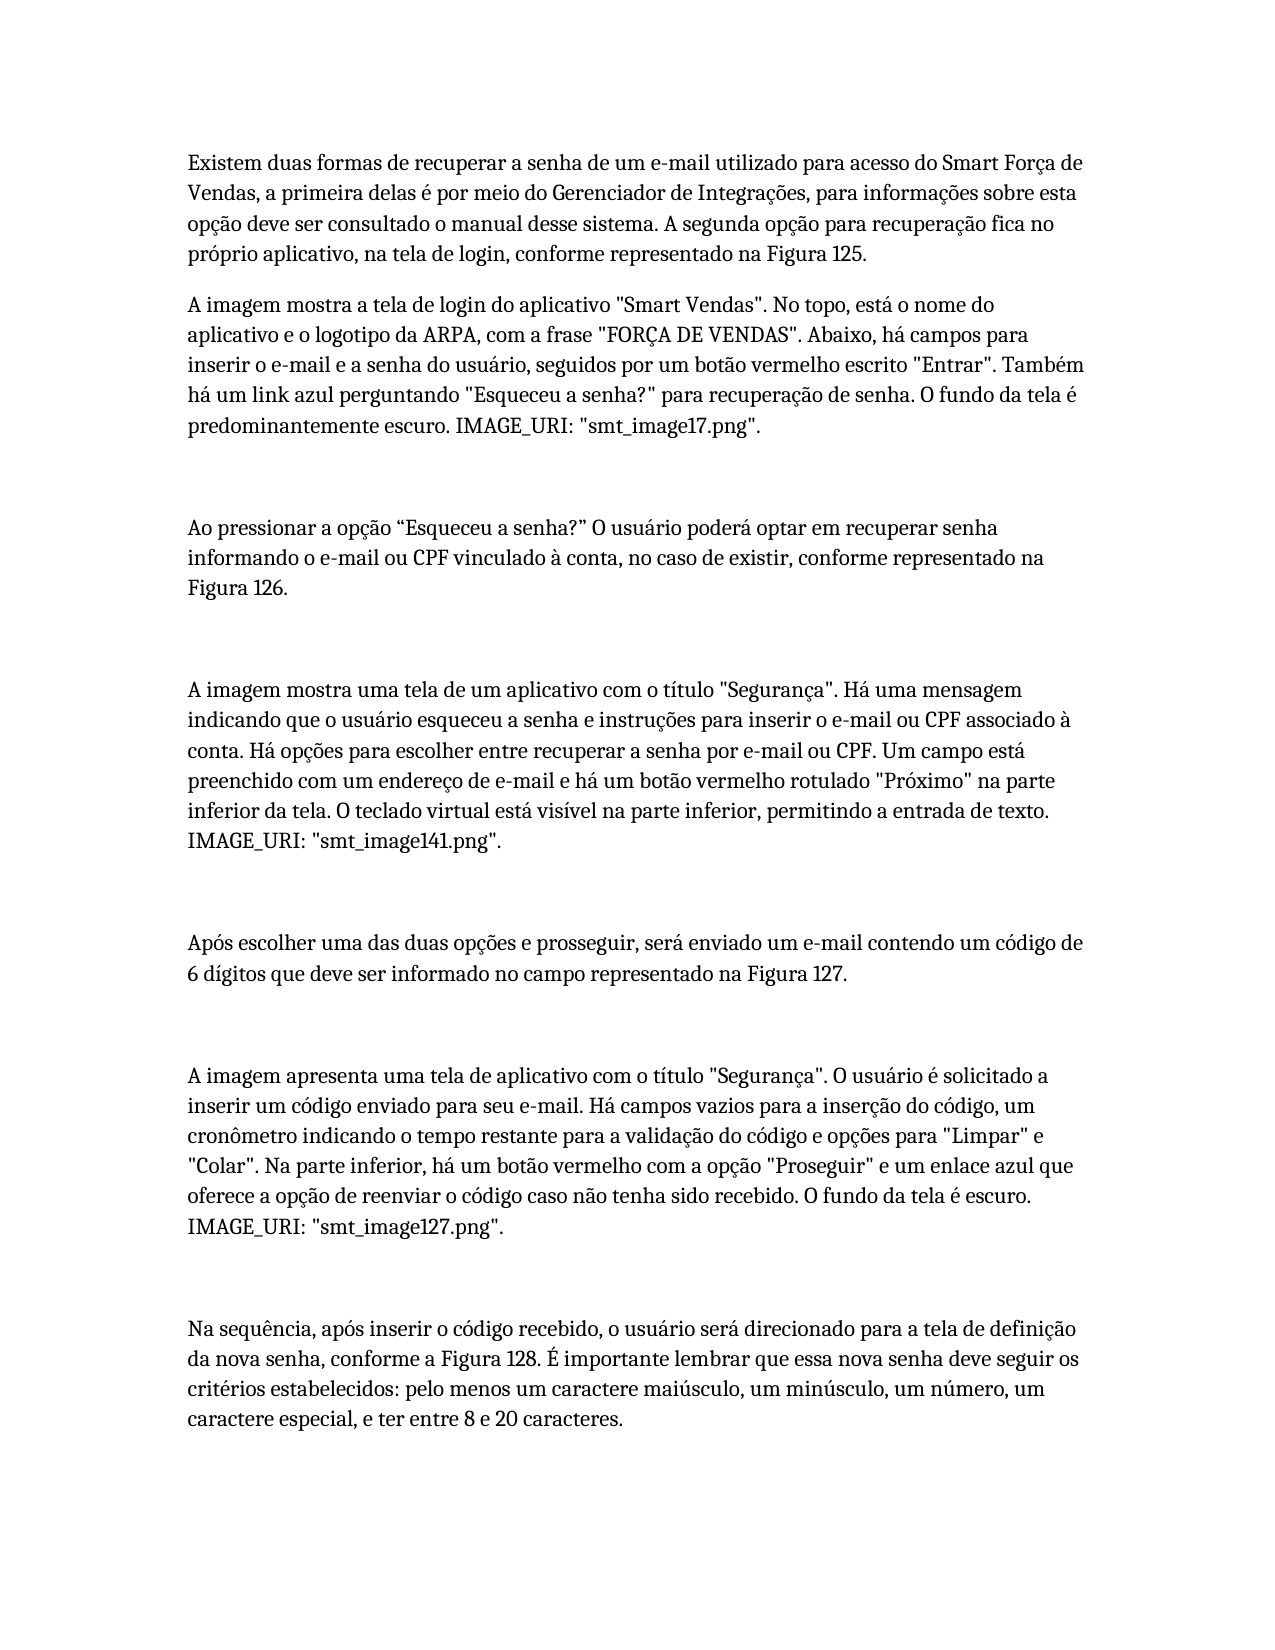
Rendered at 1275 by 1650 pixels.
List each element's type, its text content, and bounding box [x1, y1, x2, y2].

text A imagem mostra uma tela de um aplicativo com o título "Segurança". Há uma mensagem indicando que o usuário esqueceu a senha e instruções para inserir o e-mail ou CPF associado à conta. Há opções para escolher entre recuperar a senha por e-mail ou CPF. Um campo está preenchido com um endereço de e-mail e há um botão vermelho rotulado "Próximo" na parte inferior da tela. O teclado virtual está visível na parte inferior, permitindo a entrada de texto. IMAGE_URI: "smt_image141.png". [187, 677, 1087, 854]
text Na sequência, após inserir o código recebido, o usuário será direcionado para a tela de definição da nova senha, conforme a Figura 128. É importante lembrar que essa nova senha deve seguir os critérios estabelecidos: pelo menos um caractere maiúsculo, um minúsculo, um número, um caractere especial, e ter entre 8 e 20 caracteres. [187, 1316, 1087, 1433]
text Após escolher uma das duas opções e prosseguir, será enviado um e-mail contendo um código de 6 dígitos que deve ser informado no campo representado na Figura 127. [187, 930, 1087, 987]
text Existem duas formas de recuperar a senha de um e-mail utilizado para acesso do Smart Força de Vendas, a primeira delas é por meio do Gerenciador de Integrações, para informações sobre esta opção deve ser consultado o manual desse sistema. A segunda opção para recuperação fica no próprio aplicativo, na tela de login, conforme representado na Figura 125. [187, 150, 1087, 267]
text Ao pressionar a opção “Esqueceu a senha?” O usuário poderá optar em recuperar senha informando o e-mail ou CPF vinculado à conta, no caso de existir, conforme representado na Figura 126. [187, 514, 1087, 601]
text A imagem apresenta uma tela de aplicativo com o título "Segurança". O usuário é solicitado a inserir um código enviado para seu e-mail. Há campos vazios para a inserção do código, um cronômetro indicando o tempo restante para a validação do código e opções para "Limpar" e "Colar". Na parte inferior, há um botão vermelho com a opção "Proseguir" e um enlace azul que oferece a opção de reenviar o código caso não tenha sido recebido. O fundo da tela é escuro. IMAGE_URI: "smt_image127.png". [187, 1062, 1087, 1240]
text A imagem mostra a tela de login do aplicativo "Smart Vendas". No topo, está o nome do aplicativo e o logotipo da ARPA, com a frase "FORÇA DE VENDAS". Abaixo, há campos para inserir o e-mail e a senha do usuário, seguidos por um botão vermelho escrito "Entrar". Também há um link azul perguntando "Esqueceu a senha?" para recuperação de senha. O fundo da tela é predominantemente escuro. IMAGE_URI: "smt_image17.png". [187, 292, 1087, 439]
